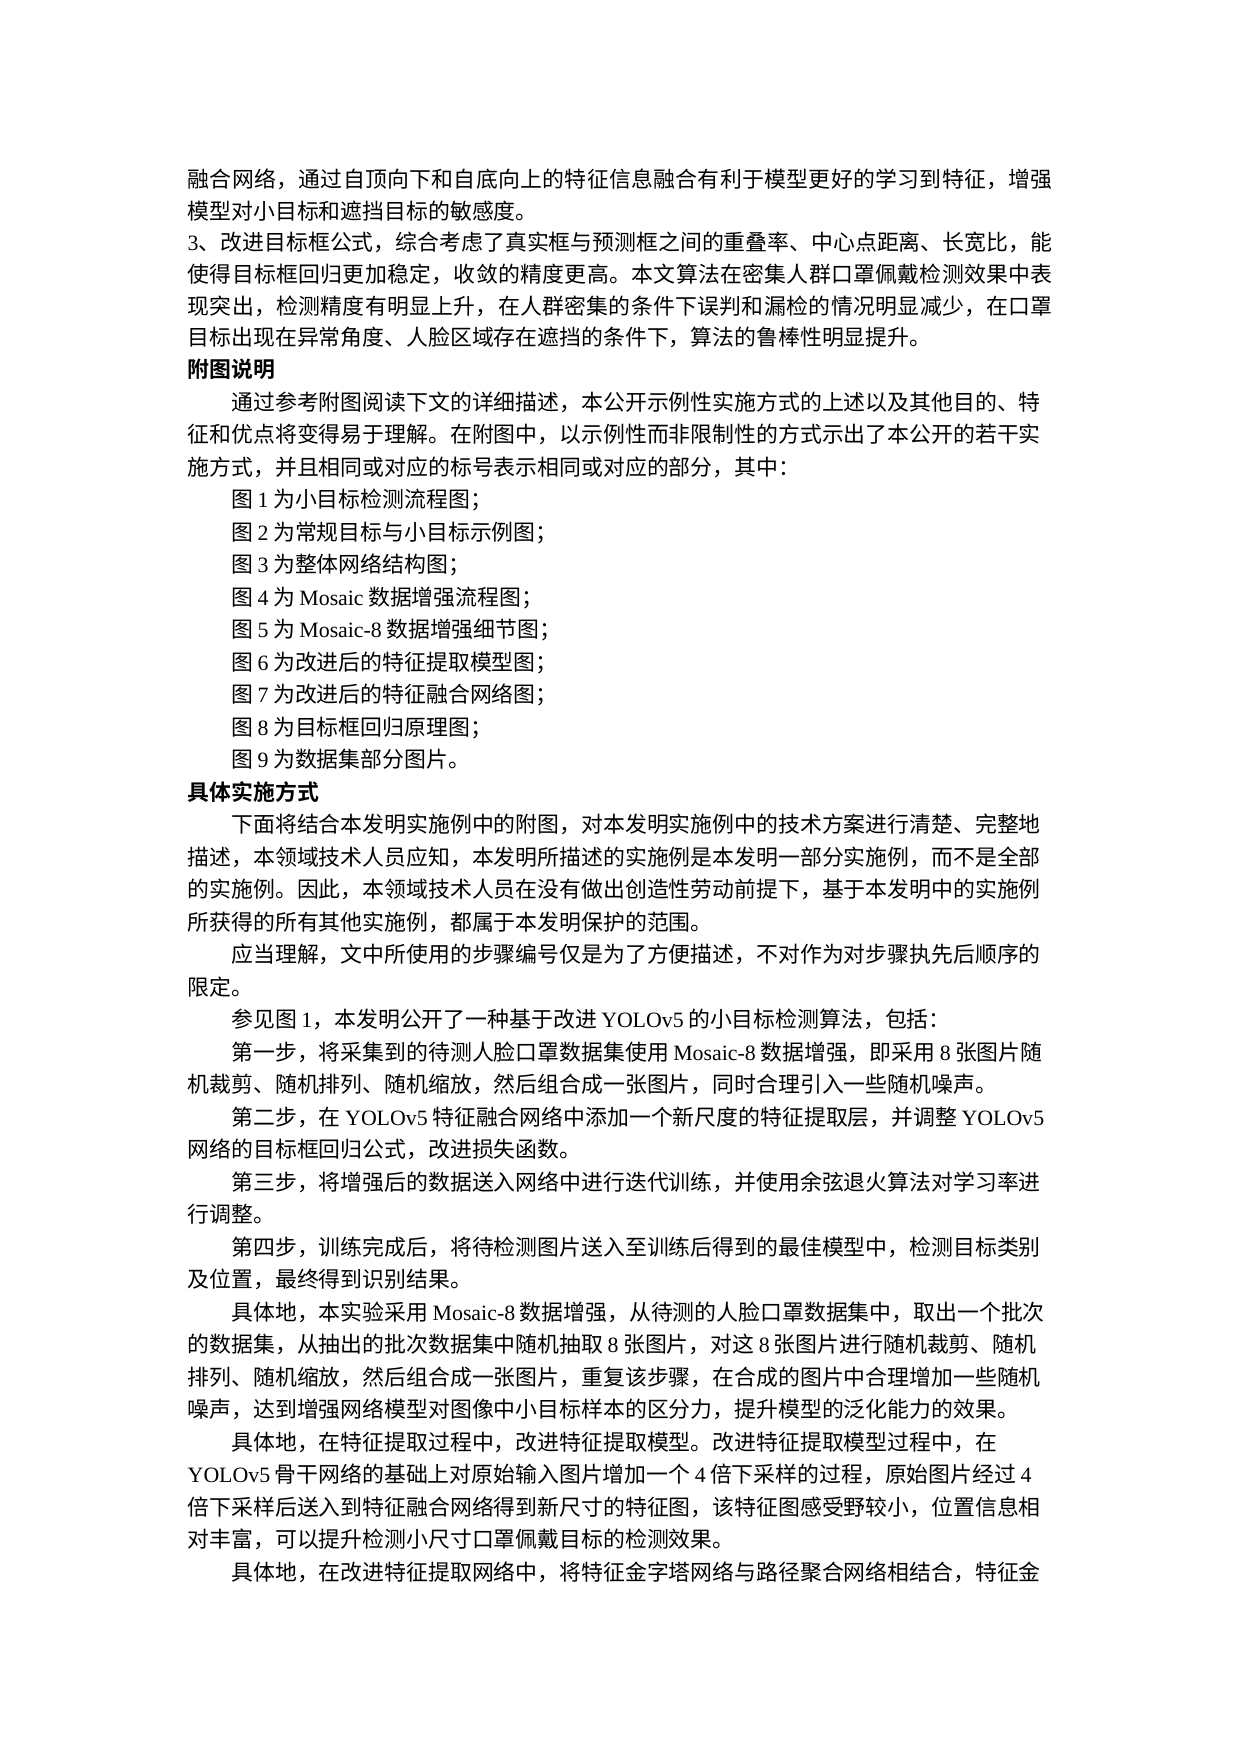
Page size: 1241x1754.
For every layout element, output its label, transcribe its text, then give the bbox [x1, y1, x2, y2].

text 具体地，在特征提取过程中，改进特征提取模型。改进特征提取模型过程中，在YOLOv5骨干网络的基础上对原始输入图片增加一个4倍下采样的过程，原始图片经过4倍下采样后送入到特征融合网络得到新尺寸的特征图，该特征图感受野较小，位置信息相对丰富，可以提升检测小尺寸口罩佩戴目标的检测效果。 [187, 1424, 1053, 1554]
text 图6为改进后的特征提取模型图； [187, 644, 1053, 677]
text 图2为常规目标与小目标示例图； [187, 514, 1053, 547]
text 图8为目标框回归原理图； [187, 709, 1053, 742]
text 第二步，在YOLOv5特征融合网络中添加一个新尺度的特征提取层，并调整YOLOv5网络的目标框回归公式，改进损失函数。 [187, 1099, 1053, 1164]
text 图3为整体网络结构图； [187, 547, 1053, 579]
text 第四步，训练完成后，将待检测图片送入至训练后得到的最佳模型中，检测目标类别及位置，最终得到识别结果。 [187, 1229, 1053, 1294]
text 第三步，将增强后的数据送入网络中进行迭代训练，并使用余弦退火算法对学习率进行调整。 [187, 1164, 1053, 1229]
text 图5为Mosaic-8数据增强细节图； [187, 612, 1053, 644]
text 图7为改进后的特征融合网络图； [187, 677, 1053, 709]
text 下面将结合本发明实施例中的附图，对本发明实施例中的技术方案进行清楚、完整地描述，本领域技术人员应知，本发明所描述的实施例是本发明一部分实施例，而不是全部的实施例。因此，本领域技术人员在没有做出创造性劳动前提下，基于本发明中的实施例所获得的所有其他实施例，都属于本发明保护的范围。 [187, 807, 1053, 937]
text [187, 1554, 1053, 1587]
list 改进目标框公式，综合考虑了真实框与预测框之间的重叠率、中心点距离、长宽比，能使得目标框回归更加稳定，收敛的精度更高。本文算法在密集人群口罩佩戴检测效果中表现突出，检测精度有明显上升，在人群密集的条件下误判和漏检的情况明显减少，在口罩目标出现在异常角度、人脸区域存在遮挡的条件下，算法的鲁棒性明显提升。 [187, 225, 1053, 352]
text 第一步，将采集到的待测人脸口罩数据集使用Mosaic-8数据增强，即采用8张图片随机裁剪、随机排列、随机缩放，然后组合成一张图片，同时合理引入一些随机噪声。 [187, 1034, 1053, 1099]
text 图1为小目标检测流程图； [187, 482, 1053, 514]
text 图9为数据集部分图片。 [187, 742, 1053, 774]
text 附图说明 [187, 352, 1053, 384]
text 通过参考附图阅读下文的详细描述，本公开示例性实施方式的上述以及其他目的、特征和优点将变得易于理解。在附图中，以示例性而非限制性的方式示出了本公开的若干实施方式，并且相同或对应的标号表示相同或对应的部分，其中： [187, 384, 1053, 482]
text 具体地，本实验采用Mosaic-8数据增强，从待测的人脸口罩数据集中，取出一个批次的数据集，从抽出的批次数据集中随机抽取8张图片，对这8张图片进行随机裁剪、随机排列、随机缩放，然后组合成一张图片，重复该步骤，在合成的图片中合理增加一些随机噪声，达到增强网络模型对图像中小目标样本的区分力，提升模型的泛化能力的效果。 [187, 1294, 1053, 1424]
text 参见图1，本发明公开了一种基于改进YOLOv5的小目标检测算法，包括： [187, 1002, 1053, 1034]
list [187, 162, 1053, 225]
text 具体实施方式 [187, 774, 1053, 807]
text 图4为Mosaic数据增强流程图； [187, 579, 1053, 612]
text 应当理解，文中所使用的步骤编号仅是为了方便描述，不对作为对步骤执先后顺序的限定。 [187, 937, 1053, 1002]
